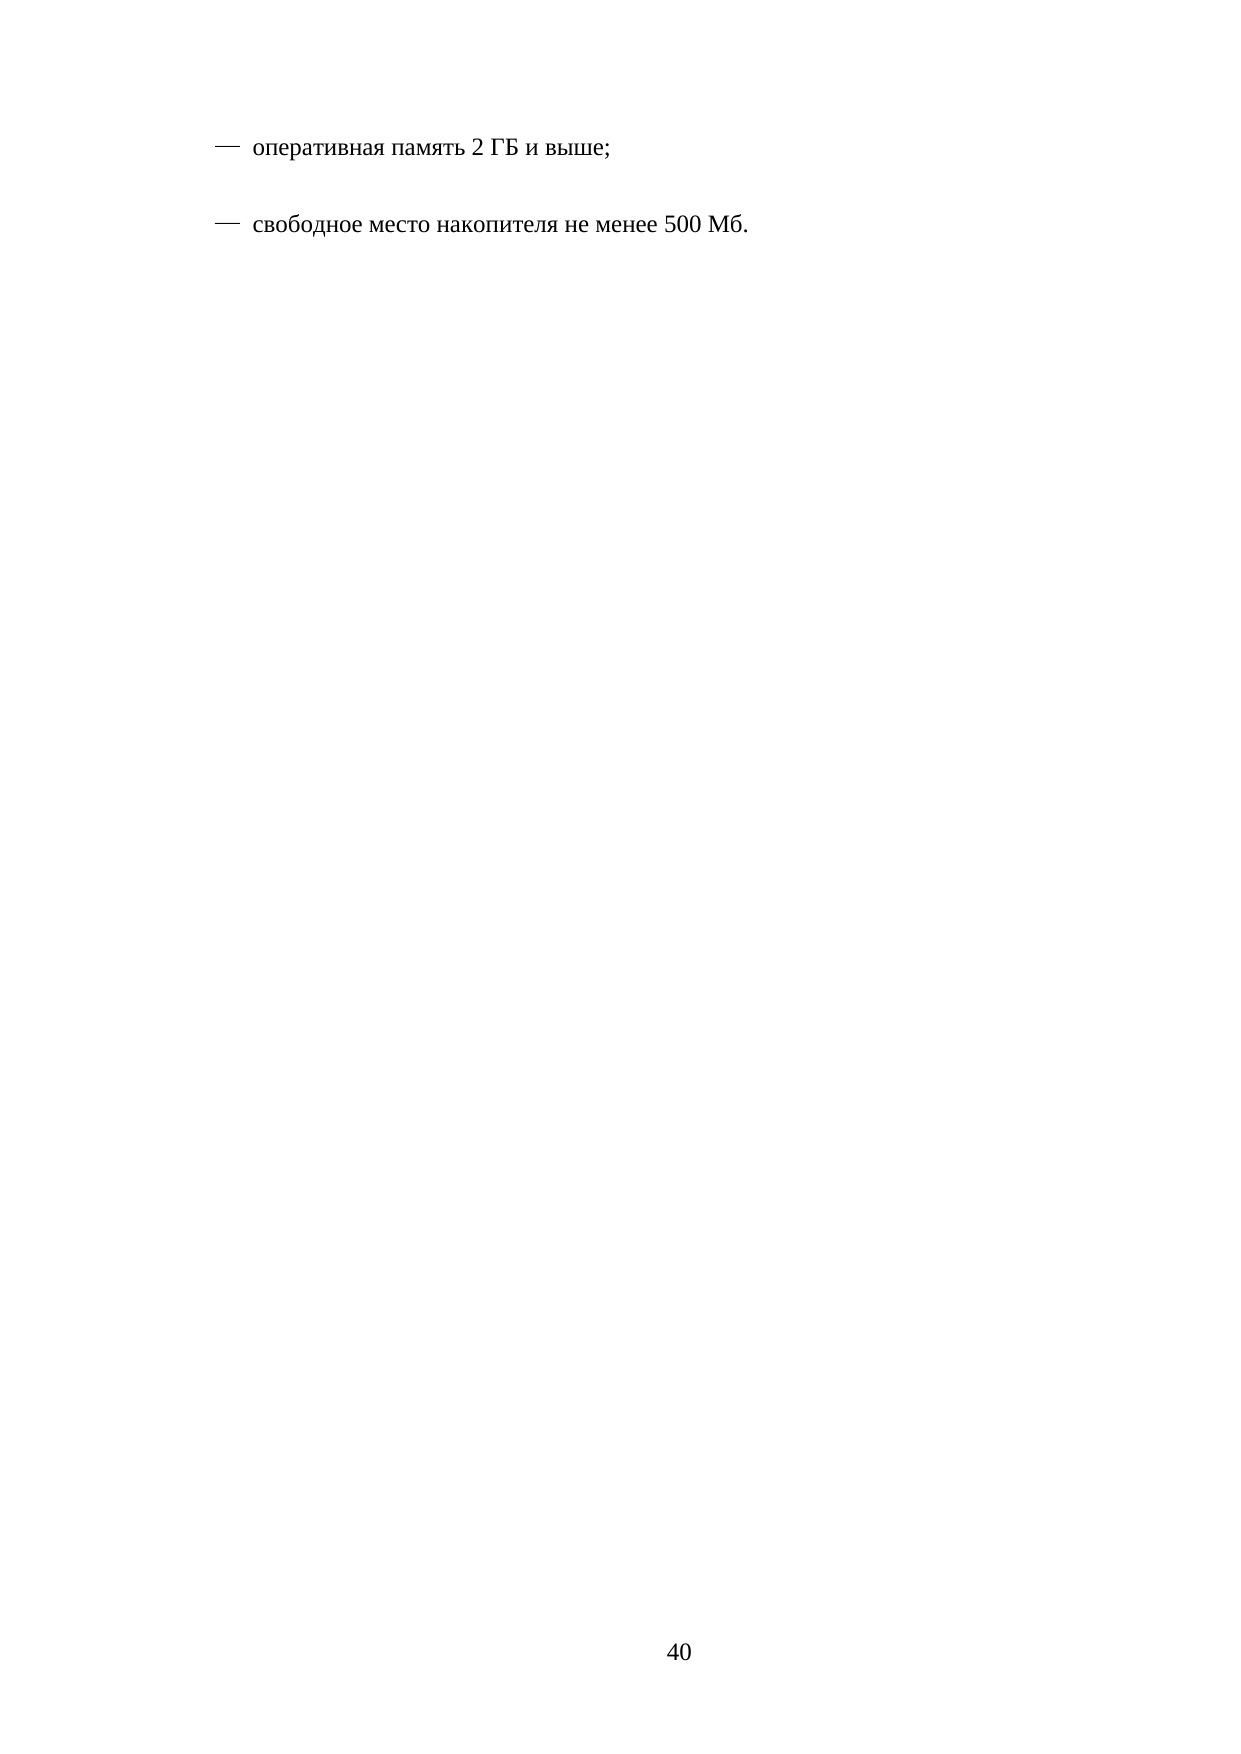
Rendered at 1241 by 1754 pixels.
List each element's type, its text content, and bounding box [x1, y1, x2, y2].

list свободное место накопителя не менее 500 Мб. [215, 195, 1181, 246]
list оперативная память 2 ГБ и выше; [215, 118, 1181, 169]
